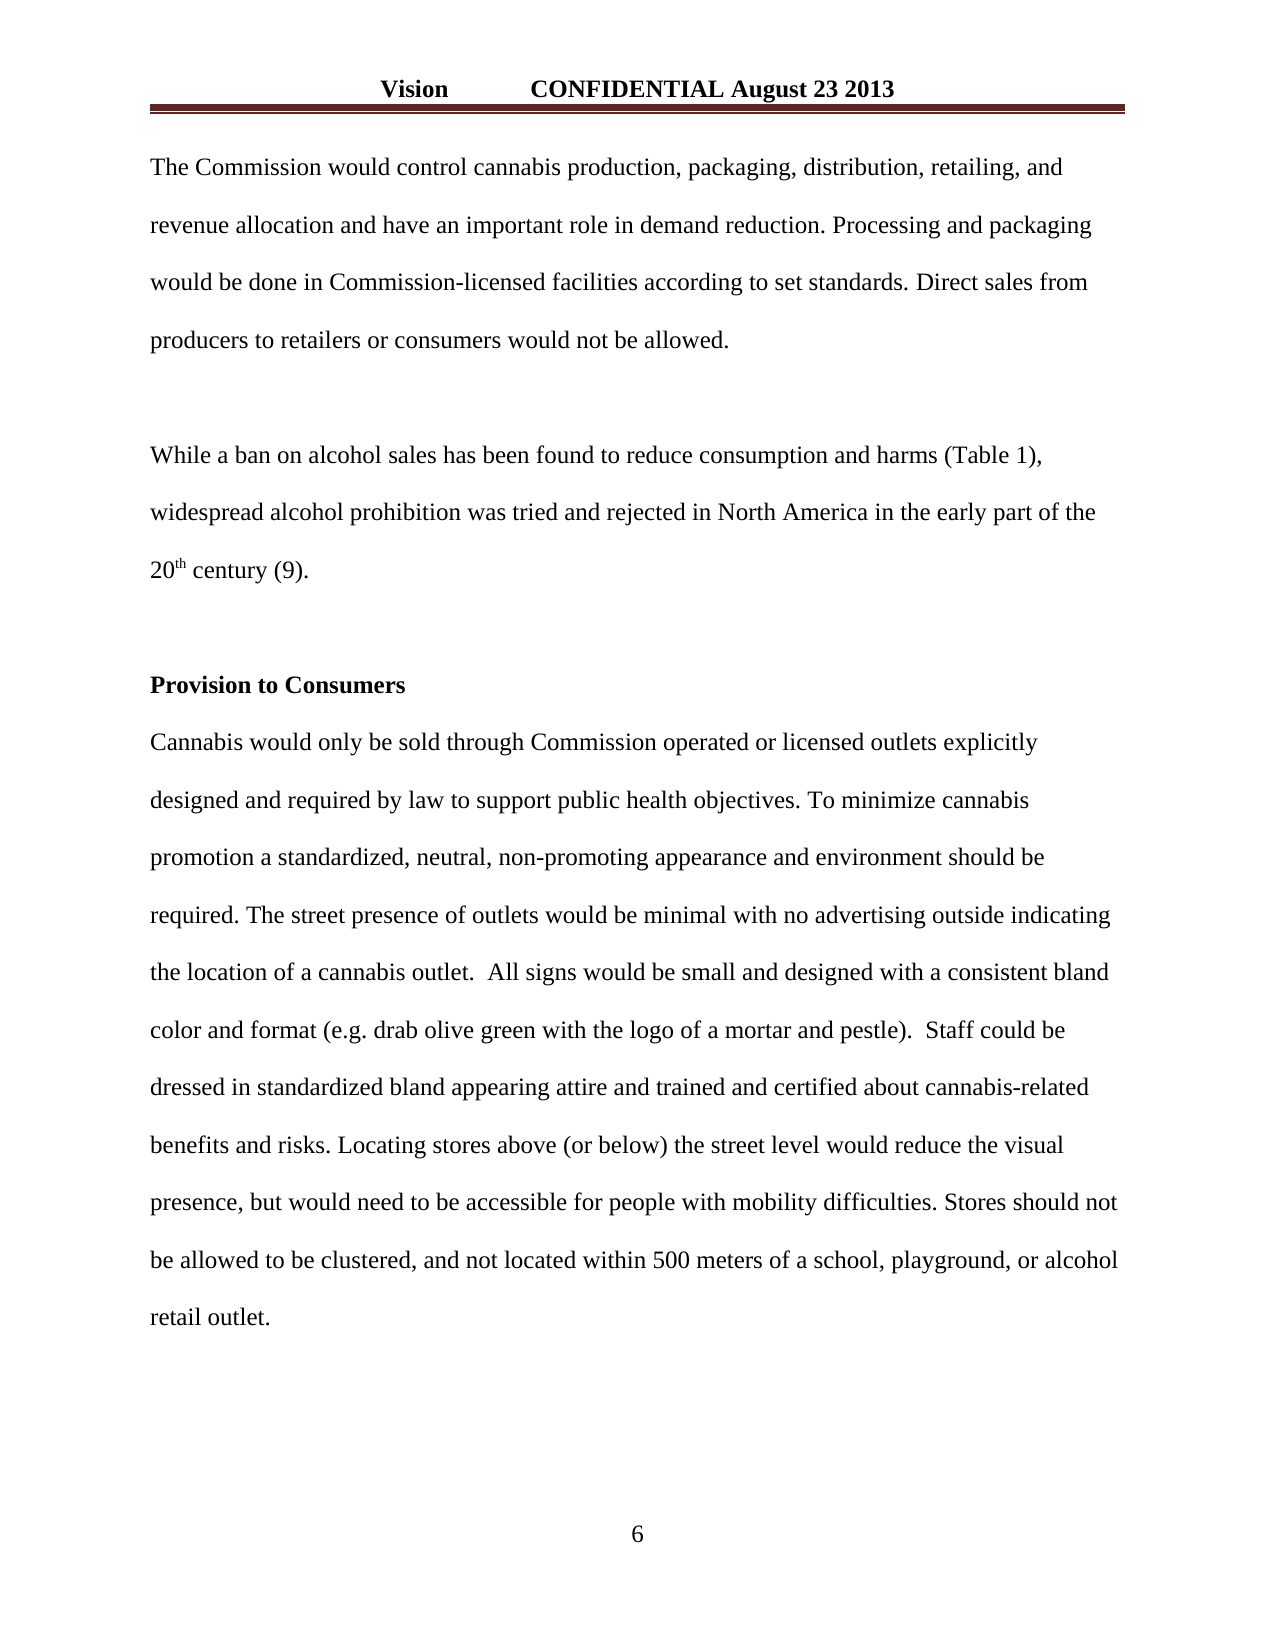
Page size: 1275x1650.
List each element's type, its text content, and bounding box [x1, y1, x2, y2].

text Cannabis would only be sold through Commission operated or licensed outlets explicitly designed and required by law to support public health objectives. To minimize cannabis promotion a standardized, neutral, non-promoting appearance and environment should be required. The street presence of outlets would be minimal with no advertising outside indicating the location of a cannabis outlet. All signs would be small and designed with a consistent bland color and format (e.g. drab olive green with the logo of a mortar and pestle). Staff could be dressed in standardized bland appearing attire and trained and certified about cannabis-related benefits and risks. Locating stores above (or below) the street level would reduce the visual presence, but would need to be accessible for people with mobility difficulties. Stores should not be allowed to be clustered, and not located within 500 meters of a school, playground, or alcohol retail outlet. [150, 727, 1125, 1331]
text While a ban on alcohol sales has been found to reduce consumption and harms (Table 1), widespread alcohol prohibition was tried and rejected in North America in the early part of the 20th century (9). [150, 440, 1125, 583]
text The Commission would control cannabis production, packaging, distribution, retailing, and revenue allocation and have an important role in demand reduction. Processing and packaging would be done in Commission-licensed facilities according to set standards. Direct sales from producers to retailers or consumers would not be allowed. [150, 152, 1125, 353]
text Provision to Consumers [150, 670, 1125, 698]
